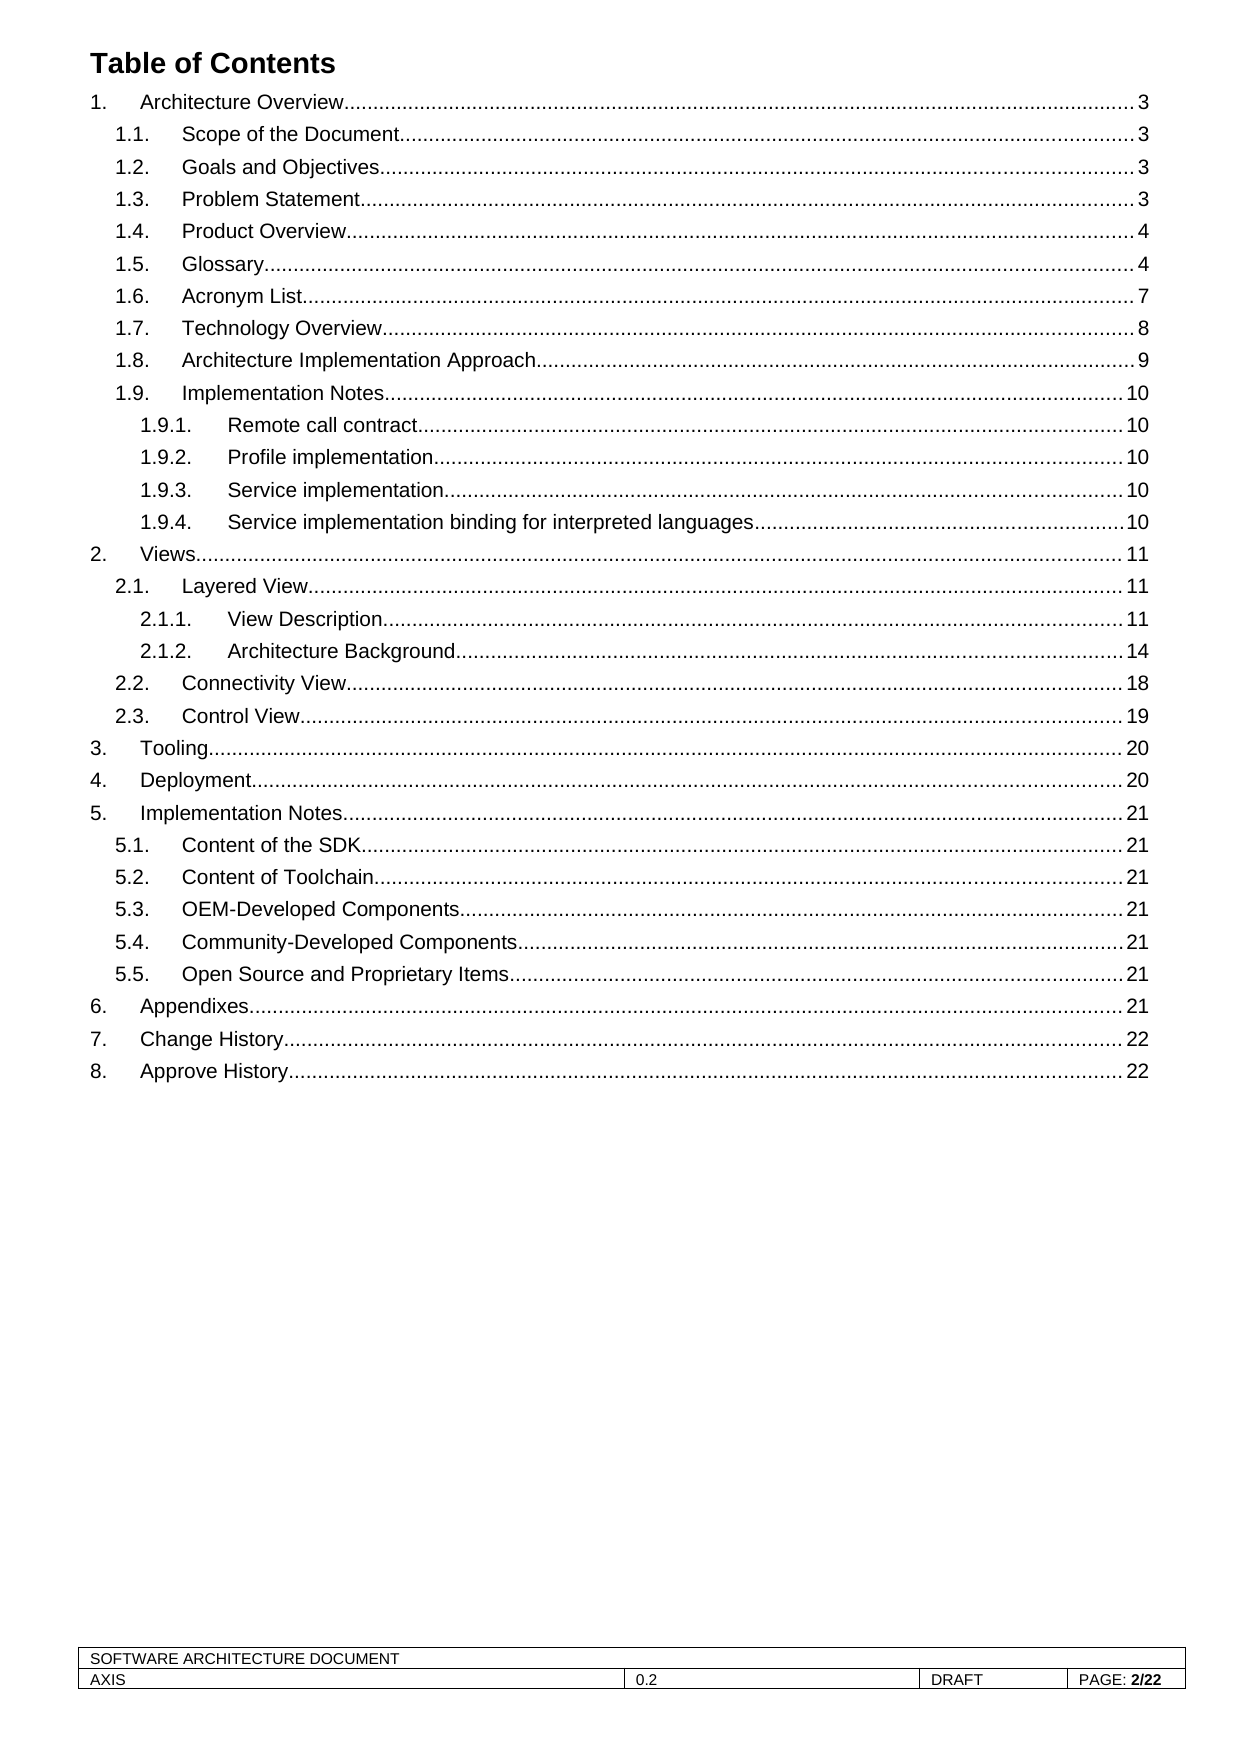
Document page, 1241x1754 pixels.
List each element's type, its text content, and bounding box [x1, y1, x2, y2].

text 1. Architecture Overview 3 [90, 90, 1150, 114]
text 2.2. Connectivity View 18 [115, 671, 1150, 695]
text 5.5. Open Source and Proprietary Items 21 [115, 962, 1150, 986]
text 1.9.1. Remote call contract 10 [140, 413, 1150, 437]
text 1.1. Scope of the Document 3 [115, 122, 1150, 146]
text 5.1. Content of the SDK 21 [115, 833, 1150, 857]
text 4. Deployment 20 [90, 768, 1150, 792]
text 1.4. Product Overview 4 [115, 219, 1150, 243]
text 6. Appendixes 21 [90, 994, 1150, 1018]
text 3. Tooling 20 [90, 736, 1150, 760]
text 8. Approve History 22 [90, 1059, 1150, 1083]
text 2.1.1. View Description 11 [140, 607, 1150, 631]
text 1.2. Goals and Objectives 3 [115, 154, 1150, 178]
text 1.7. Technology Overview 8 [115, 316, 1150, 340]
text 5.3. OEM-Developed Components 21 [115, 897, 1150, 921]
text 1.8. Architecture Implementation Approach 9 [115, 348, 1150, 372]
text 2. Views 11 [90, 542, 1150, 566]
text 7. Change History 22 [90, 1026, 1150, 1050]
text 1.6. Acronym List 7 [115, 284, 1150, 308]
text 1.9. Implementation Notes 10 [115, 381, 1150, 404]
text Table of Contents [90, 46, 1150, 80]
text 5. Implementation Notes 21 [90, 800, 1150, 824]
text 2.3. Control View 19 [115, 703, 1150, 727]
text 2.1. Layered View 11 [115, 574, 1150, 598]
text 1.5. Glossary 4 [115, 251, 1150, 275]
text 1.9.2. Profile implementation 10 [140, 445, 1150, 469]
text 1.9.3. Service implementation 10 [140, 477, 1150, 501]
text 1.9.4. Service implementation binding for interpreted languages 10 [140, 510, 1150, 534]
text 2.1.2. Architecture Background 14 [140, 639, 1150, 663]
text 1.3. Problem Statement 3 [115, 187, 1150, 211]
text 5.4. Community-Developed Components 21 [115, 929, 1150, 953]
text 5.2. Content of Toolchain 21 [115, 865, 1150, 889]
